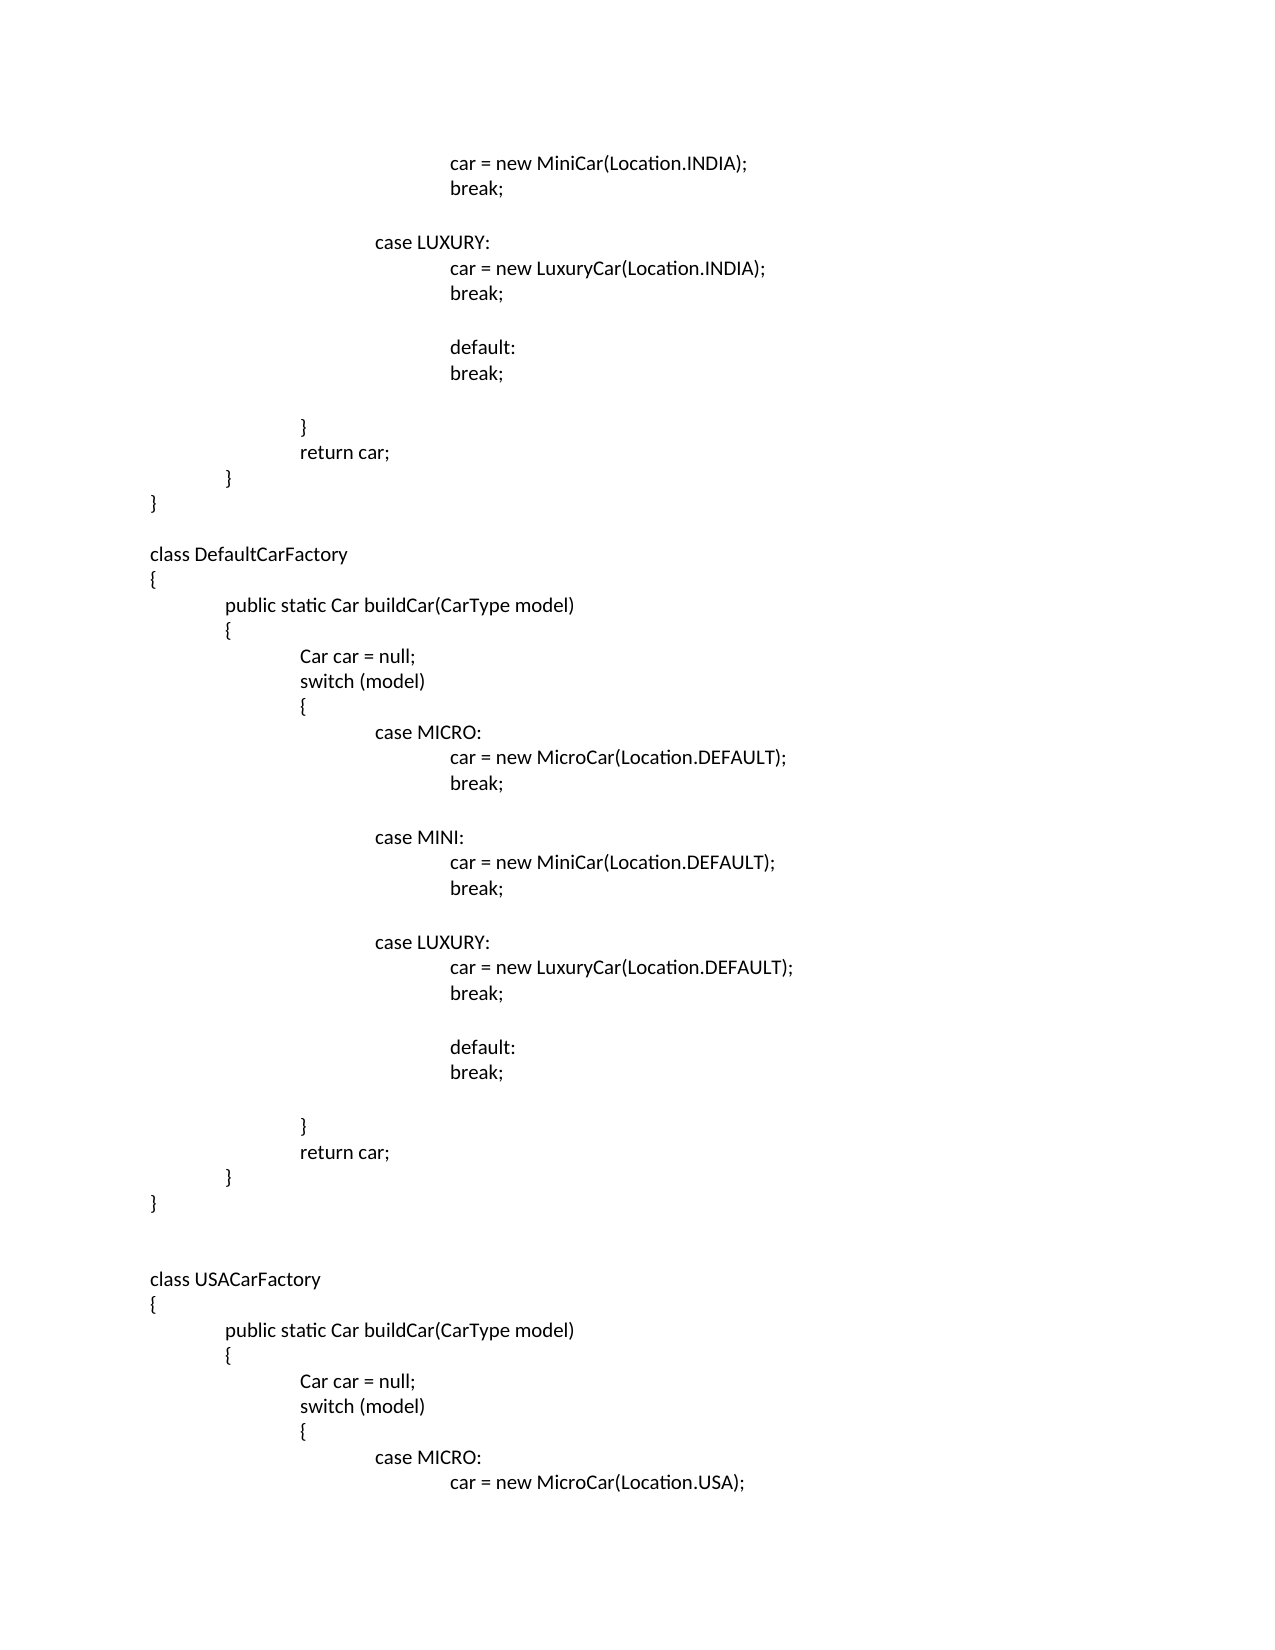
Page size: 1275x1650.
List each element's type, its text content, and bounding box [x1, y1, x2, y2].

text { [150, 617, 1125, 643]
text break; [150, 175, 1125, 201]
text } [150, 414, 1125, 439]
text } [150, 1114, 1125, 1139]
text car = new LuxuryCar(Location.DEFAULT); [150, 954, 1125, 980]
text car = new LuxuryCar(Location.INDIA); [150, 255, 1125, 280]
text case MICRO: [150, 1444, 1125, 1469]
text case MICRO: [150, 719, 1125, 744]
text class DefaultCarFactory [150, 541, 1125, 567]
text car = new MicroCar(Location.USA); [150, 1469, 1125, 1495]
text break; [150, 280, 1125, 306]
text break; [150, 1059, 1125, 1085]
text public static Car buildCar(CarType model) [150, 592, 1125, 617]
text Car car = null; [150, 1368, 1125, 1393]
text } [150, 465, 1125, 490]
text Car car = null; [150, 643, 1125, 668]
text { [150, 694, 1125, 719]
text break; [150, 770, 1125, 795]
text return car; [150, 1139, 1125, 1164]
text } [150, 1164, 1125, 1190]
text break; [150, 360, 1125, 385]
text case LUXURY: [150, 929, 1125, 954]
text default: [150, 1034, 1125, 1059]
text break; [150, 980, 1125, 1005]
text car = new MiniCar(Location.DEFAULT); [150, 849, 1125, 875]
text case LUXURY: [150, 229, 1125, 255]
text { [150, 1292, 1125, 1317]
text break; [150, 875, 1125, 900]
text switch (model) [150, 668, 1125, 694]
text return car; [150, 439, 1125, 465]
text class USACarFactory [150, 1266, 1125, 1292]
text { [150, 1342, 1125, 1368]
text case MINI: [150, 824, 1125, 849]
text { [150, 1419, 1125, 1444]
text public static Car buildCar(CarType model) [150, 1317, 1125, 1342]
text switch (model) [150, 1393, 1125, 1419]
text car = new MicroCar(Location.DEFAULT); [150, 744, 1125, 770]
text } [150, 1190, 1125, 1215]
text } [150, 490, 1125, 516]
text default: [150, 334, 1125, 360]
text car = new MiniCar(Location.INDIA); [150, 150, 1125, 175]
text { [150, 567, 1125, 592]
